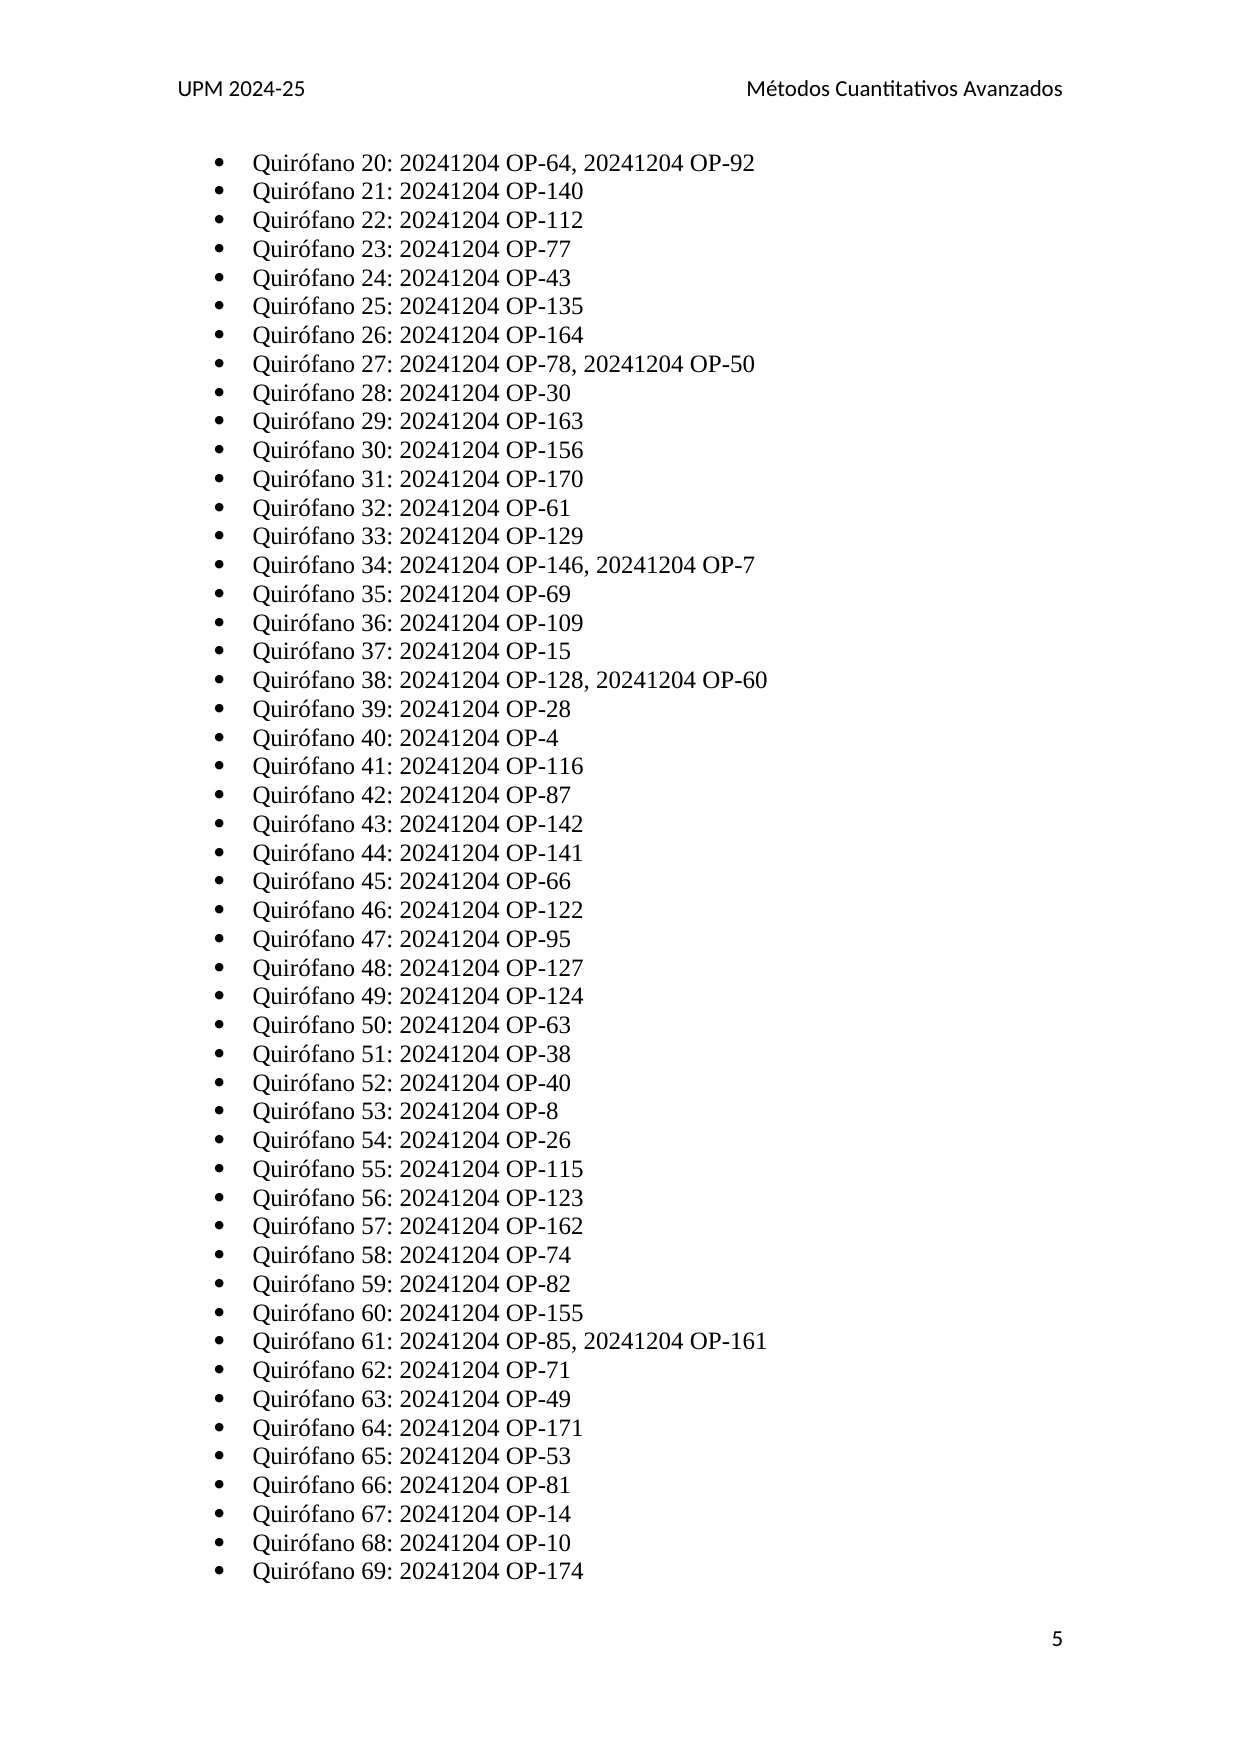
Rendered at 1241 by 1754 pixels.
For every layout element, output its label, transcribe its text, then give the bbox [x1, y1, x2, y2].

list Quirófano 47: 20241204 OP-95 [215, 1298, 1063, 1326]
list Quirófano 23: 20241204 OP-77 [215, 608, 1063, 636]
list Quirófano 32: 20241204 OP-61 [215, 866, 1063, 895]
list Quirófano 40: 20241204 OP-4 [215, 1096, 1063, 1125]
list Quirófano 22: 20241204 OP-112 [215, 579, 1063, 608]
list Quirófano 34: 20241204 OP-146, 20241204 OP-7 [215, 924, 1063, 953]
list Quirófano 42: 20241204 OP-87 [215, 1154, 1063, 1183]
list Quirófano 36: 20241204 OP-109 [215, 981, 1063, 1010]
list Quirófano 54: 20241204 OP-26 [215, 1499, 1063, 1528]
list Quirófano 31: 20241204 OP-170 [215, 838, 1063, 866]
list Quirófano 25: 20241204 OP-135 [215, 665, 1063, 694]
list Quirófano 12: 20241204 OP-104, 20241204 OP-152, 20241204 OP-72, 20241204 OP-96 [215, 234, 1063, 291]
list Quirófano 41: 20241204 OP-116 [215, 1125, 1063, 1154]
list Quirófano 26: 20241204 OP-164 [215, 694, 1063, 723]
list Quirófano 17: 20241204 OP-34 [215, 435, 1063, 464]
list Quirófano 10: 20241204 OP-110, 20241204 OP-90, 20241204 OP-147, 20241204 OP-108, 20241204 OP-158, 20241204 OP-169 [215, 148, 1063, 205]
list Quirófano 35: 20241204 OP-69 [215, 953, 1063, 981]
list Quirófano 39: 20241204 OP-28 [215, 1068, 1063, 1096]
list Quirófano 55: 20241204 OP-115 [215, 1528, 1063, 1556]
list Quirófano 56: 20241204 OP-123 [215, 1556, 1063, 1585]
list Quirófano 45: 20241204 OP-66 [215, 1240, 1063, 1269]
list Quirófano 29: 20241204 OP-163 [215, 780, 1063, 809]
list Quirófano 11: 20241204 OP-55, 20241204 OP-101, 20241204 OP-134 [215, 205, 1063, 234]
list Quirófano 46: 20241204 OP-122 [215, 1269, 1063, 1298]
list Quirófano 28: 20241204 OP-30 [215, 751, 1063, 780]
list Quirófano 33: 20241204 OP-129 [215, 895, 1063, 924]
list Quirófano 15: 20241204 OP-23 [215, 378, 1063, 406]
list Quirófano 21: 20241204 OP-140 [215, 550, 1063, 579]
list Quirófano 24: 20241204 OP-43 [215, 636, 1063, 665]
list Quirófano 16: 20241204 OP-73, 20241204 OP-86, 20241204 OP-97 [215, 406, 1063, 435]
list Quirófano 51: 20241204 OP-38 [215, 1413, 1063, 1441]
list Quirófano 38: 20241204 OP-128, 20241204 OP-60 [215, 1039, 1063, 1068]
list Quirófano 44: 20241204 OP-141 [215, 1211, 1063, 1240]
list Quirófano 20: 20241204 OP-64, 20241204 OP-92 [215, 521, 1063, 550]
list Quirófano 18: 20241204 OP-1, 20241204 OP-94 [215, 464, 1063, 493]
list Quirófano 37: 20241204 OP-15 [215, 1010, 1063, 1039]
list Quirófano 53: 20241204 OP-8 [215, 1470, 1063, 1499]
list Quirófano 30: 20241204 OP-156 [215, 809, 1063, 838]
list Quirófano 13: 20241204 OP-165, 20241204 OP-89, 20241204 OP-131, 20241204 OP-75 [215, 291, 1063, 349]
list Quirófano 14: 20241204 OP-126, 20241204 OP-76 [215, 349, 1063, 378]
list Quirófano 49: 20241204 OP-124 [215, 1355, 1063, 1384]
list Quirófano 19: 20241204 OP-59, 20241204 OP-83 [215, 493, 1063, 521]
list Quirófano 50: 20241204 OP-63 [215, 1384, 1063, 1413]
list Quirófano 52: 20241204 OP-40 [215, 1441, 1063, 1470]
list Quirófano 43: 20241204 OP-142 [215, 1183, 1063, 1211]
list Quirófano 48: 20241204 OP-127 [215, 1326, 1063, 1355]
list Quirófano 27: 20241204 OP-78, 20241204 OP-50 [215, 723, 1063, 751]
